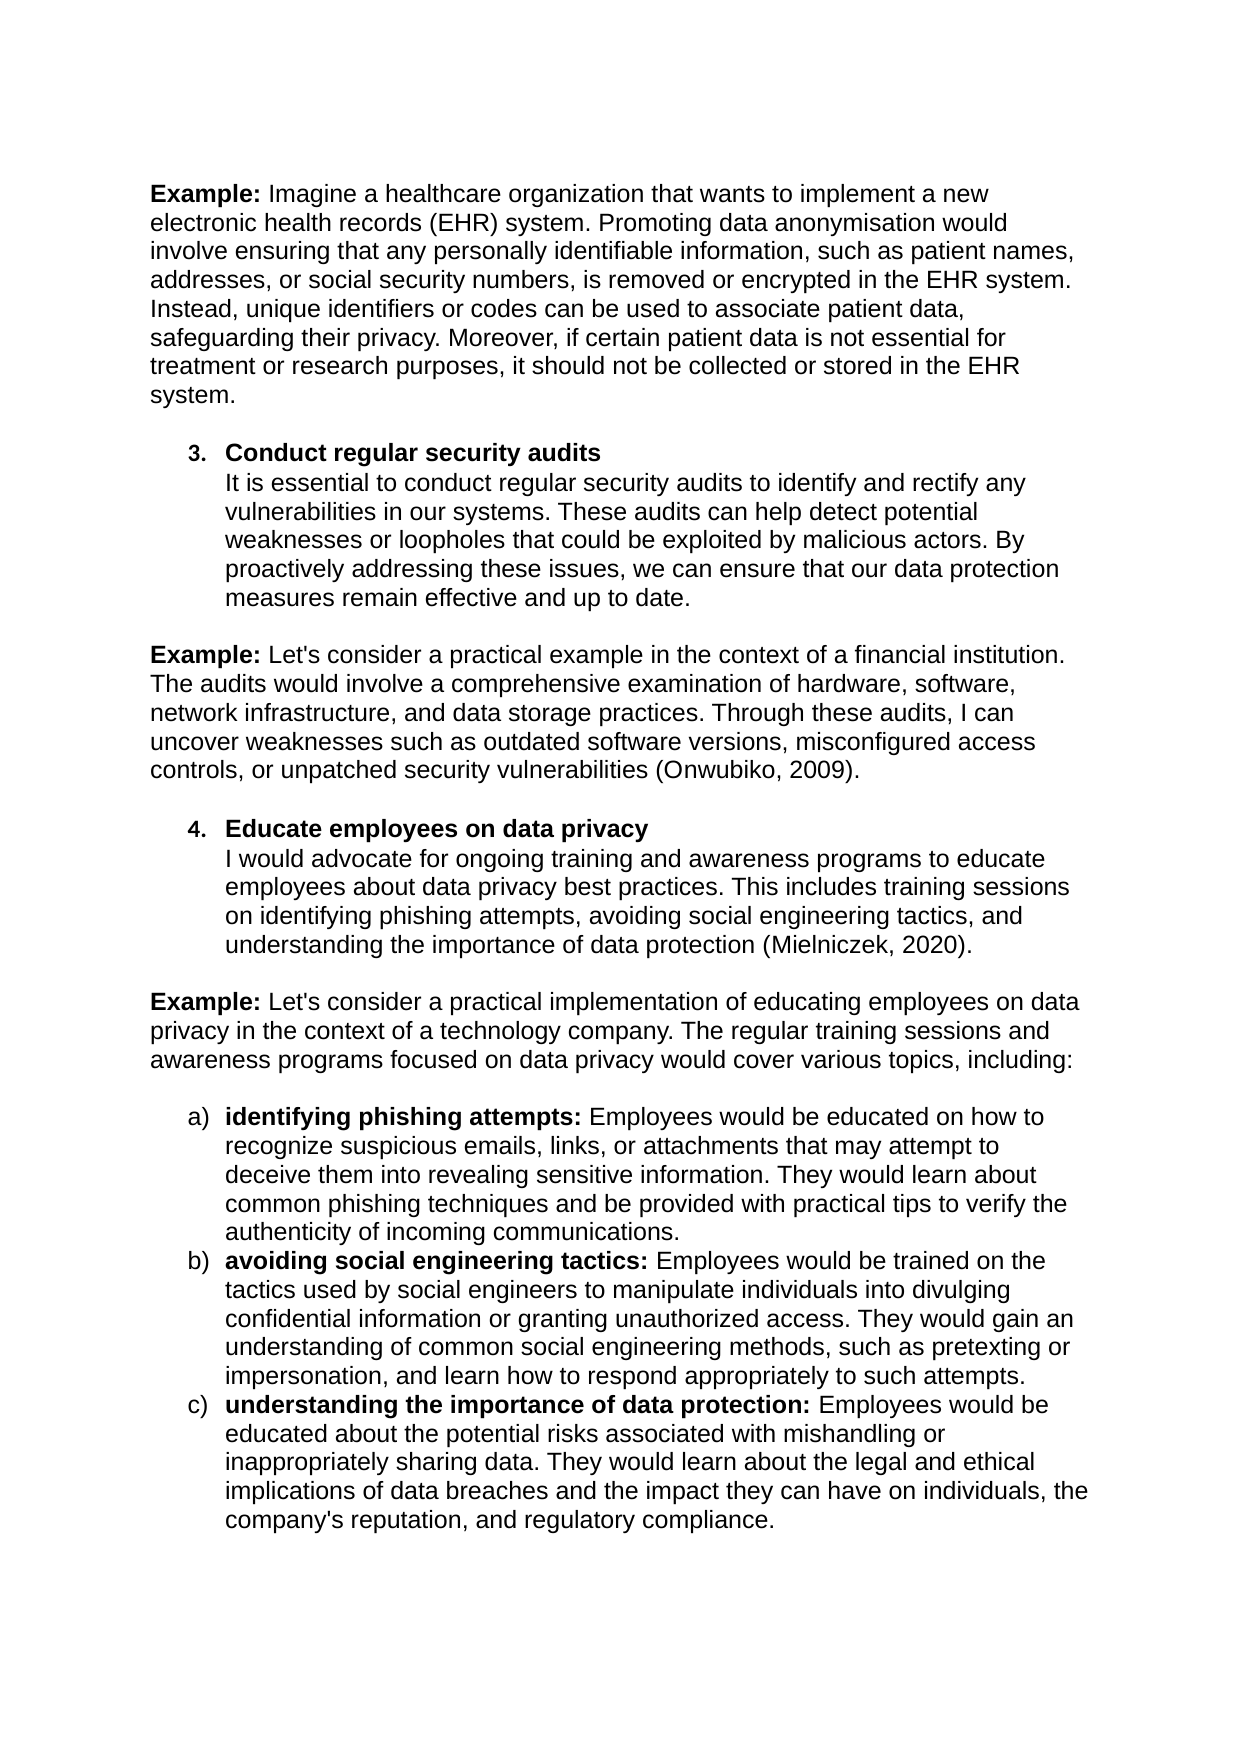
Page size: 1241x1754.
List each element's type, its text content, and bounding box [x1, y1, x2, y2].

list It is essential to conduct regular security audits to identify and rectify any vulnerabilities in our systems. These audits can help detect potential weaknesses or loopholes that could be exploited by malicious actors. By proactively addressing these issues, we can ensure that our data protection measures remain effective and up to date. [225, 468, 1090, 612]
list I would advocate for ongoing training and awareness programs to educate employees about data privacy best practices. This includes training sessions on identifying phishing attempts, avoiding social engineering tactics, and understanding the importance of data protection (Mielniczek, 2020). [225, 843, 1090, 958]
text Example: Let's consider a practical example in the context of a financial institution. The audits would involve a comprehensive examination of hardware, software, network infrastructure, and data storage practices. Through these audits, I can uncover weaknesses such as outdated software versions, misconfigured access controls, or unpatched security vulnerabilities (Onwubiko, 2009). [150, 641, 1090, 784]
list Educate employees on data privacy [187, 813, 1090, 843]
list identifying phishing attempts: Employees would be educated on how to recognize suspicious emails, links, or attachments that may attempt to deceive them into revealing sensitive information. They would learn about common phishing techniques and be provided with practical tips to verify the authenticity of incoming communications. [187, 1102, 1090, 1246]
list avoiding social engineering tactics: Employees would be trained on the tactics used by social engineers to manipulate individuals into divulging confidential information or granting unauthorized access. They would gain an understanding of common social engineering methods, such as pretexting or impersonation, and learn how to respond appropriately to such attempts. [187, 1246, 1090, 1390]
list understanding the importance of data protection: Employees would be educated about the potential risks associated with mishandling or inappropriately sharing data. They would learn about the legal and ethical implications of data breaches and the impact they can have on individuals, the company's reputation, and regulatory compliance. [187, 1390, 1090, 1533]
text Example: Imagine a healthcare organization that wants to implement a new electronic health records (EHR) system. Promoting data anonymisation would involve ensuring that any personally identifiable information, such as patient names, addresses, or social security numbers, is removed or encrypted in the EHR system. Instead, unique identifiers or codes can be used to associate patient data, safeguarding their privacy. Moreover, if certain patient data is not essential for treatment or research purposes, it should not be collected or stored in the EHR system. [150, 179, 1090, 409]
text Example: Let's consider a practical implementation of educating employees on data privacy in the context of a technology company. The regular training sessions and awareness programs focused on data privacy would cover various topics, including: [150, 987, 1090, 1073]
list Conduct regular security audits [187, 437, 1090, 468]
